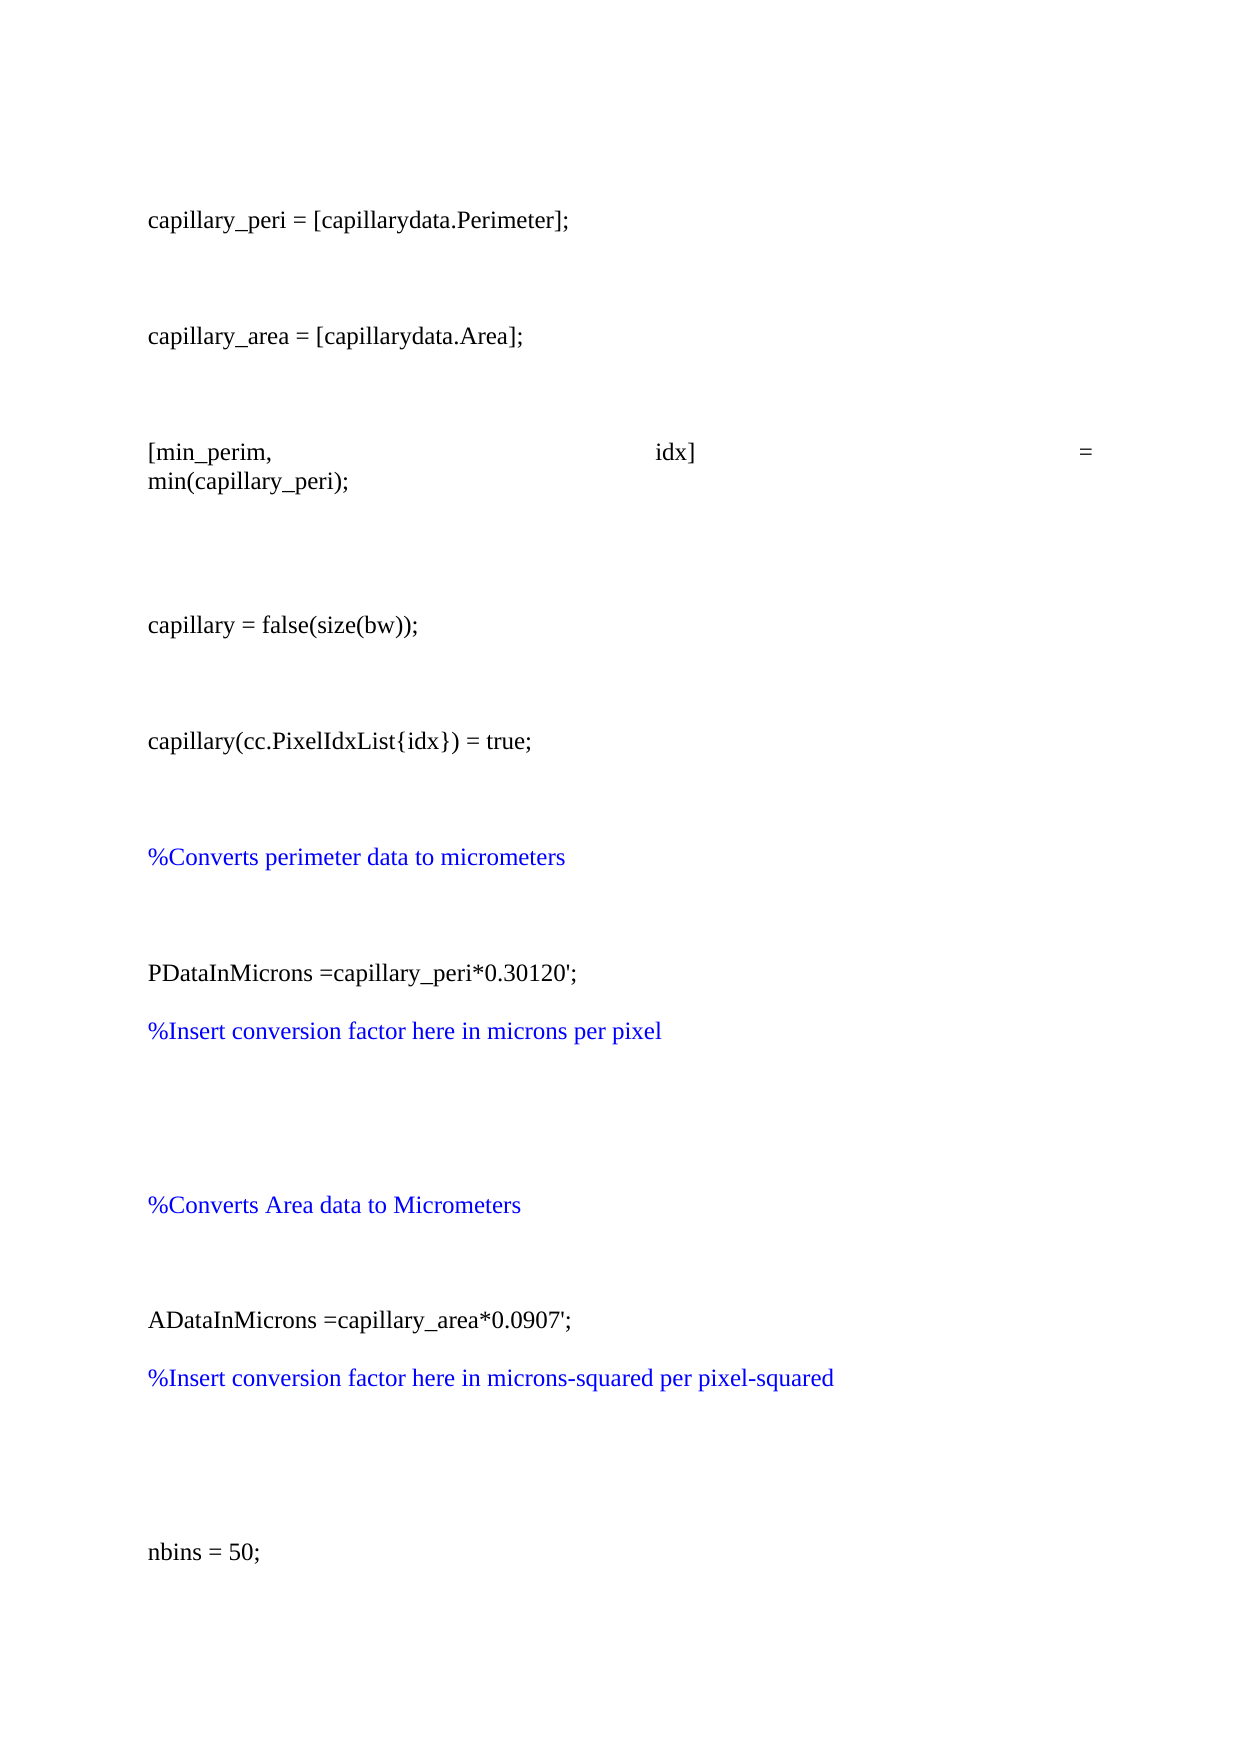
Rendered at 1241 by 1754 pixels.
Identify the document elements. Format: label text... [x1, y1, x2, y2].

text %Insert conversion factor here in microns-squared per pixel-squared [148, 1363, 1093, 1392]
text %Converts perimeter data to micrometers [148, 842, 1093, 871]
text capillary_peri = [capillarydata.Perimeter]; [148, 206, 1093, 234]
text ADataInMicrons =capillary_area*0.0907'; [148, 1306, 1093, 1334]
text %Insert conversion factor here in microns per pixel [148, 1016, 1093, 1045]
text [min_perim, idx] = min(capillary_peri); [148, 437, 1093, 523]
text %Converts Area data to Micrometers [148, 1190, 1093, 1218]
text capillary(cc.PixelIdxList{idx}) = true; [148, 726, 1093, 755]
text capillary_area = [capillarydata.Area]; [148, 321, 1093, 350]
text PDataInMicrons =capillary_peri*0.30120'; [148, 958, 1093, 987]
text nbins = 50; [148, 1537, 1093, 1566]
text capillary = false(size(bw)); [148, 611, 1093, 639]
